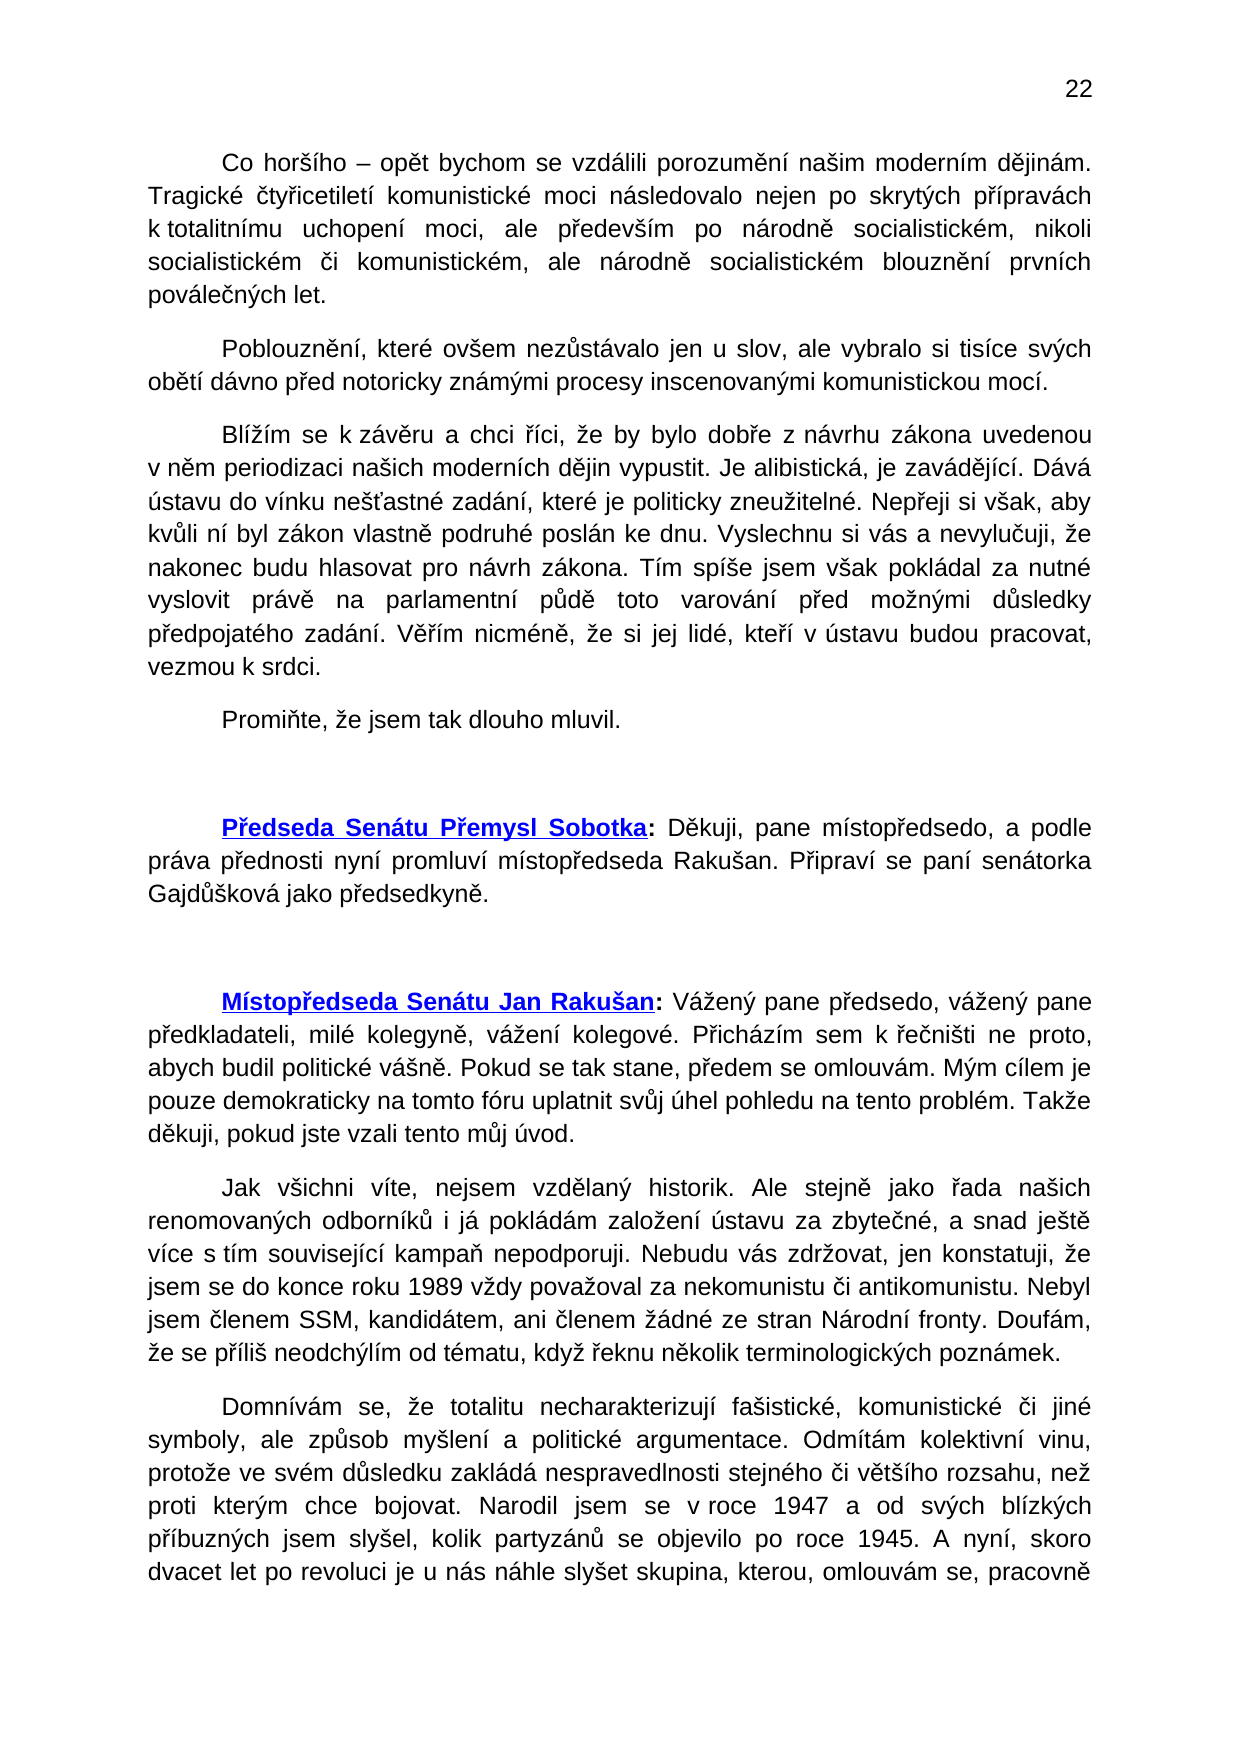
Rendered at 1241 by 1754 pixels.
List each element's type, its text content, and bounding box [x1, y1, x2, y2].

text Promiňte, že jsem tak dlouho mluvil. [148, 705, 1093, 734]
text Co horšího – opět bychom se vzdálili porozumění našim moderním dějinám. Tragické čtyřicetiletí komunistické moci následovalo nejen po skrytých přípravách k totalitnímu uchopení moci, ale především po národně socialistickém, nikoli socialistickém či komunistickém, ale národně socialistickém blouznění prvních poválečných let. [148, 148, 1093, 308]
text Předseda Senátu Přemysl Sobotka: Děkuji, pane místopředsedo, a podle práva přednosti nyní promluví místopředseda Rakušan. Připraví se paní senátorka Gajdůšková jako předsedkyně. [148, 813, 1093, 908]
text Jak všichni víte, nejsem vzdělaný historik. Ale stejně jako řada našich renomovaných odborníků i já pokládám založení ústavu za zbytečné, a snad ještě více s tím související kampaň nepodporuji. Nebudu vás zdržovat, jen konstatuji, že jsem se do konce roku 1989 vždy považoval za nekomunistu či antikomunistu. Nebyl jsem členem SSM, kandidátem, ani členem žádné ze stran Národní fronty. Doufám, že se příliš neodchýlím od tématu, když řeknu několik terminologických poznámek. [148, 1173, 1093, 1367]
text Blížím se k závěru a chci říci, že by bylo dobře z návrhu zákona uvedenou v něm periodizaci našich moderních dějin vypustit. Je alibistická, je zavádějící. Dává ústavu do vínku nešťastné zadání, které je politicky zneužitelné. Nepřeji si však, aby kvůli ní byl zákon vlastně podruhé poslán ke dnu. Vyslechnu si vás a nevylučuji, že nakonec budu hlasovat pro návrh zákona. Tím spíše jsem však pokládal za nutné vyslovit právě na parlamentní půdě toto varování před možnými důsledky předpojatého zadání. Věřím nicméně, že si jej lidé, kteří v ústavu budou pracovat, vezmou k srdci. [148, 420, 1093, 680]
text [148, 1392, 1093, 1586]
text Poblouznění, které ovšem nezůstávalo jen u slov, ale vybralo si tisíce svých obětí dávno před notoricky známými procesy inscenovanými komunistickou mocí. [148, 333, 1093, 395]
text Místopředseda Senátu Jan Rakušan: Vážený pane předsedo, vážený pane předkladateli, milé kolegyně, vážení kolegové. Přicházím sem k řečništi ne proto, abych budil politické vášně. Pokud se tak stane, předem se omlouvám. Mým cílem je pouze demokraticky na tomto fóru uplatnit svůj úhel pohledu na tento problém. Takže děkuji, pokud jste vzali tento můj úvod. [148, 987, 1093, 1148]
